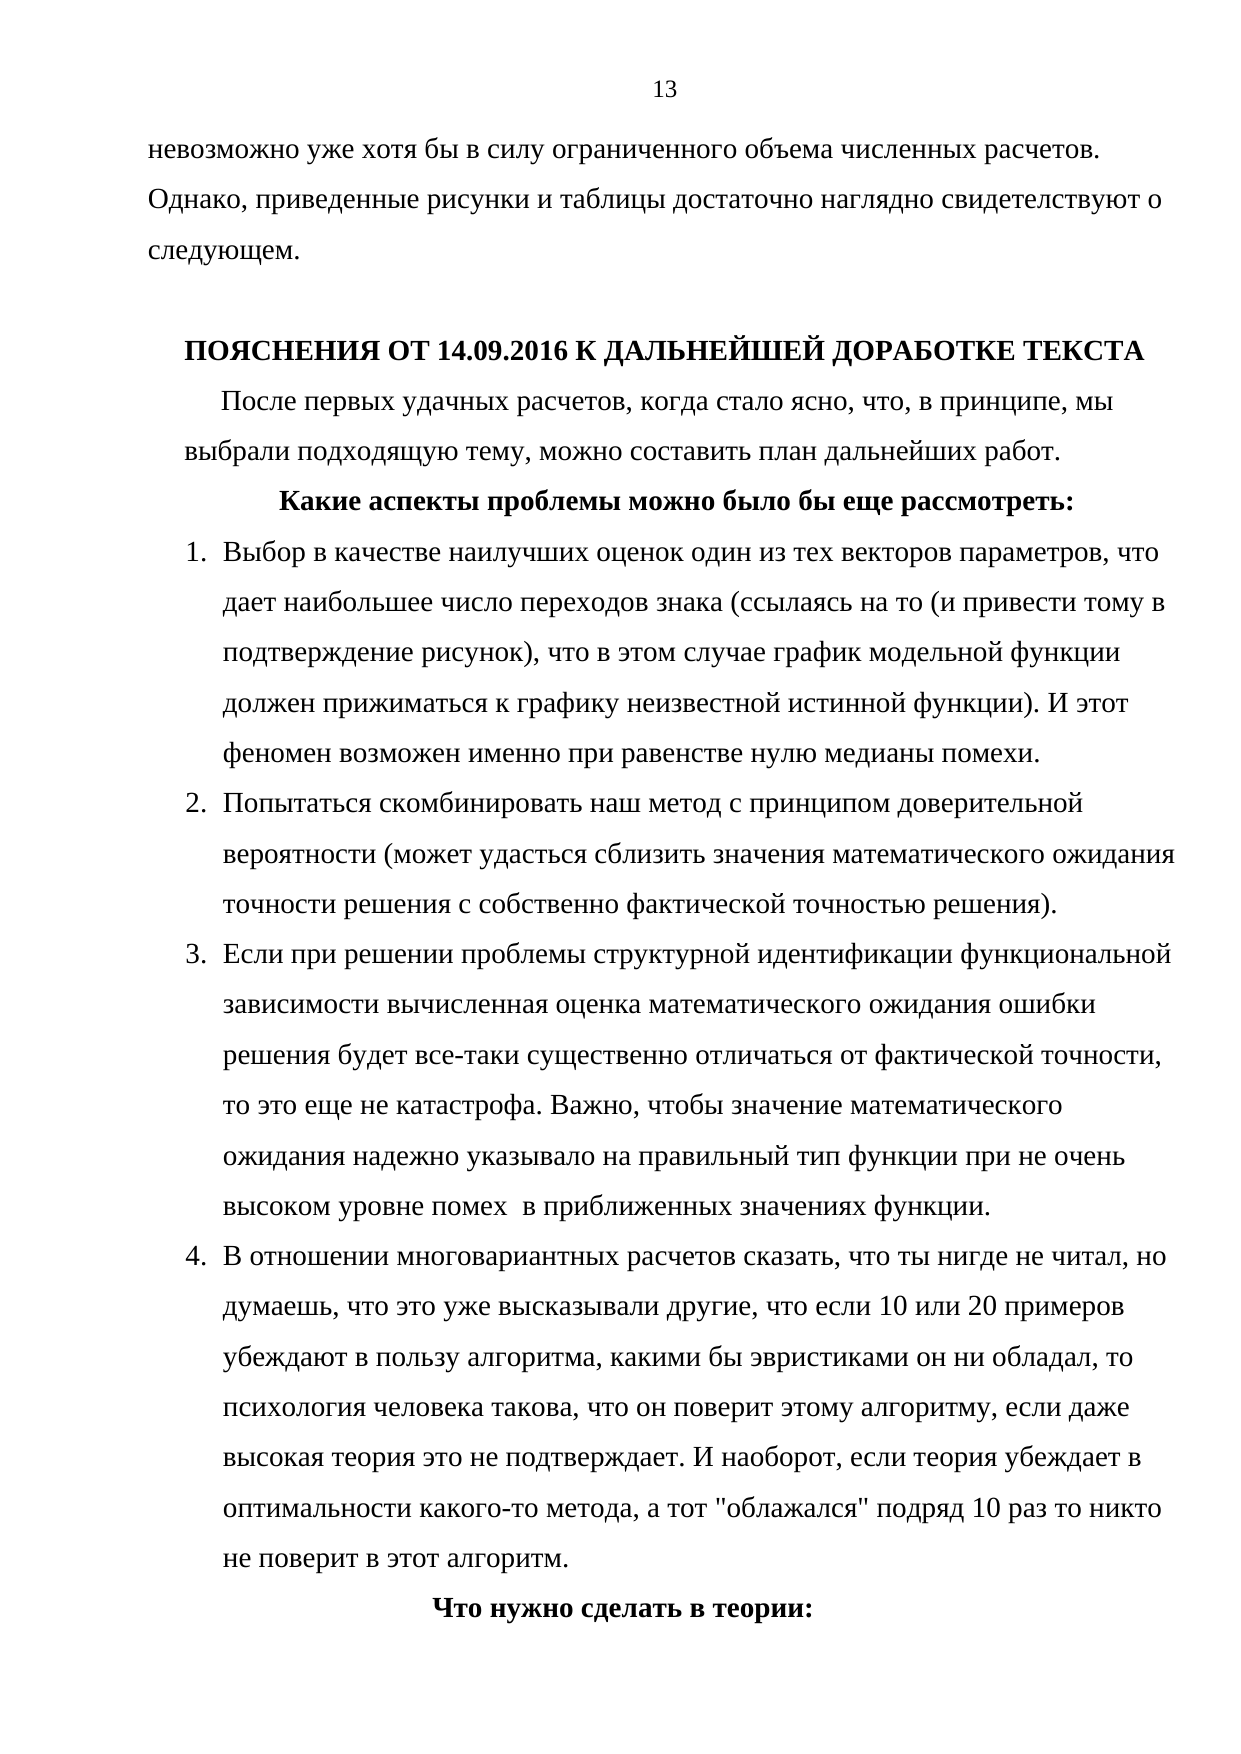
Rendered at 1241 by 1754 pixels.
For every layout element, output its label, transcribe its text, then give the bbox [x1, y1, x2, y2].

text После первых удачных расчетов, когда стало ясно, что, в принципе, мы [148, 383, 1181, 416]
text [148, 131, 1181, 266]
list Попытаться скомбинировать наш метод с принципом доверительной вероятности (может удасться сблизить значения математического ожидания точности решения с собственно фактической точностью решения). [185, 785, 1181, 919]
text Что нужно сделать в теории: [148, 1590, 1181, 1624]
list В отношении многовариантных расчетов сказать, что ты нигде не читал, но думаешь, что это уже высказывали другие, что если 10 или 20 примеров убеждают в пользу алгоритма, какими бы эвристиками он ни обладал, то психология человека такова, что он поверит этому алгоритму, если даже высокая теория это не подтверждает. И наоборот, если теория убеждает в оптимальности какого-то метода, а тот "облажался" подряд 10 раз то никто не поверит в этот алгоритм. [185, 1238, 1181, 1574]
text Какие аспекты проблемы можно было бы еще рассмотреть: [148, 483, 1181, 517]
text выбрали подходящую тему, можно составить план дальнейших работ. [148, 433, 1181, 467]
list Выбор в качестве наилучших оценок один из тех векторов параметров, что дает наибольшее число переходов знака (ссылаясь на то (и привести тому в подтверждение рисунок), что в этом случае график модельной функции должен прижиматься к графику неизвестной истинной функции). И этот феномен возможен именно при равенстве нулю медианы помехи. [185, 534, 1181, 769]
text ПОЯСНЕНИЯ ОТ 14.09.2016 К ДАЛЬНЕЙШЕЙ ДОРАБОТКЕ ТЕКСТА [148, 333, 1181, 366]
list Если при решении проблемы структурной идентификации функциональной зависимости вычисленная оценка математического ожидания ошибки решения будет все-таки существенно отличаться от фактической точности, то это еще не катастрофа. Важно, чтобы значение математического ожидания надежно указывало на правильный тип функции при не очень высоком уровне помех в приближенных значениях функции. [185, 936, 1181, 1221]
